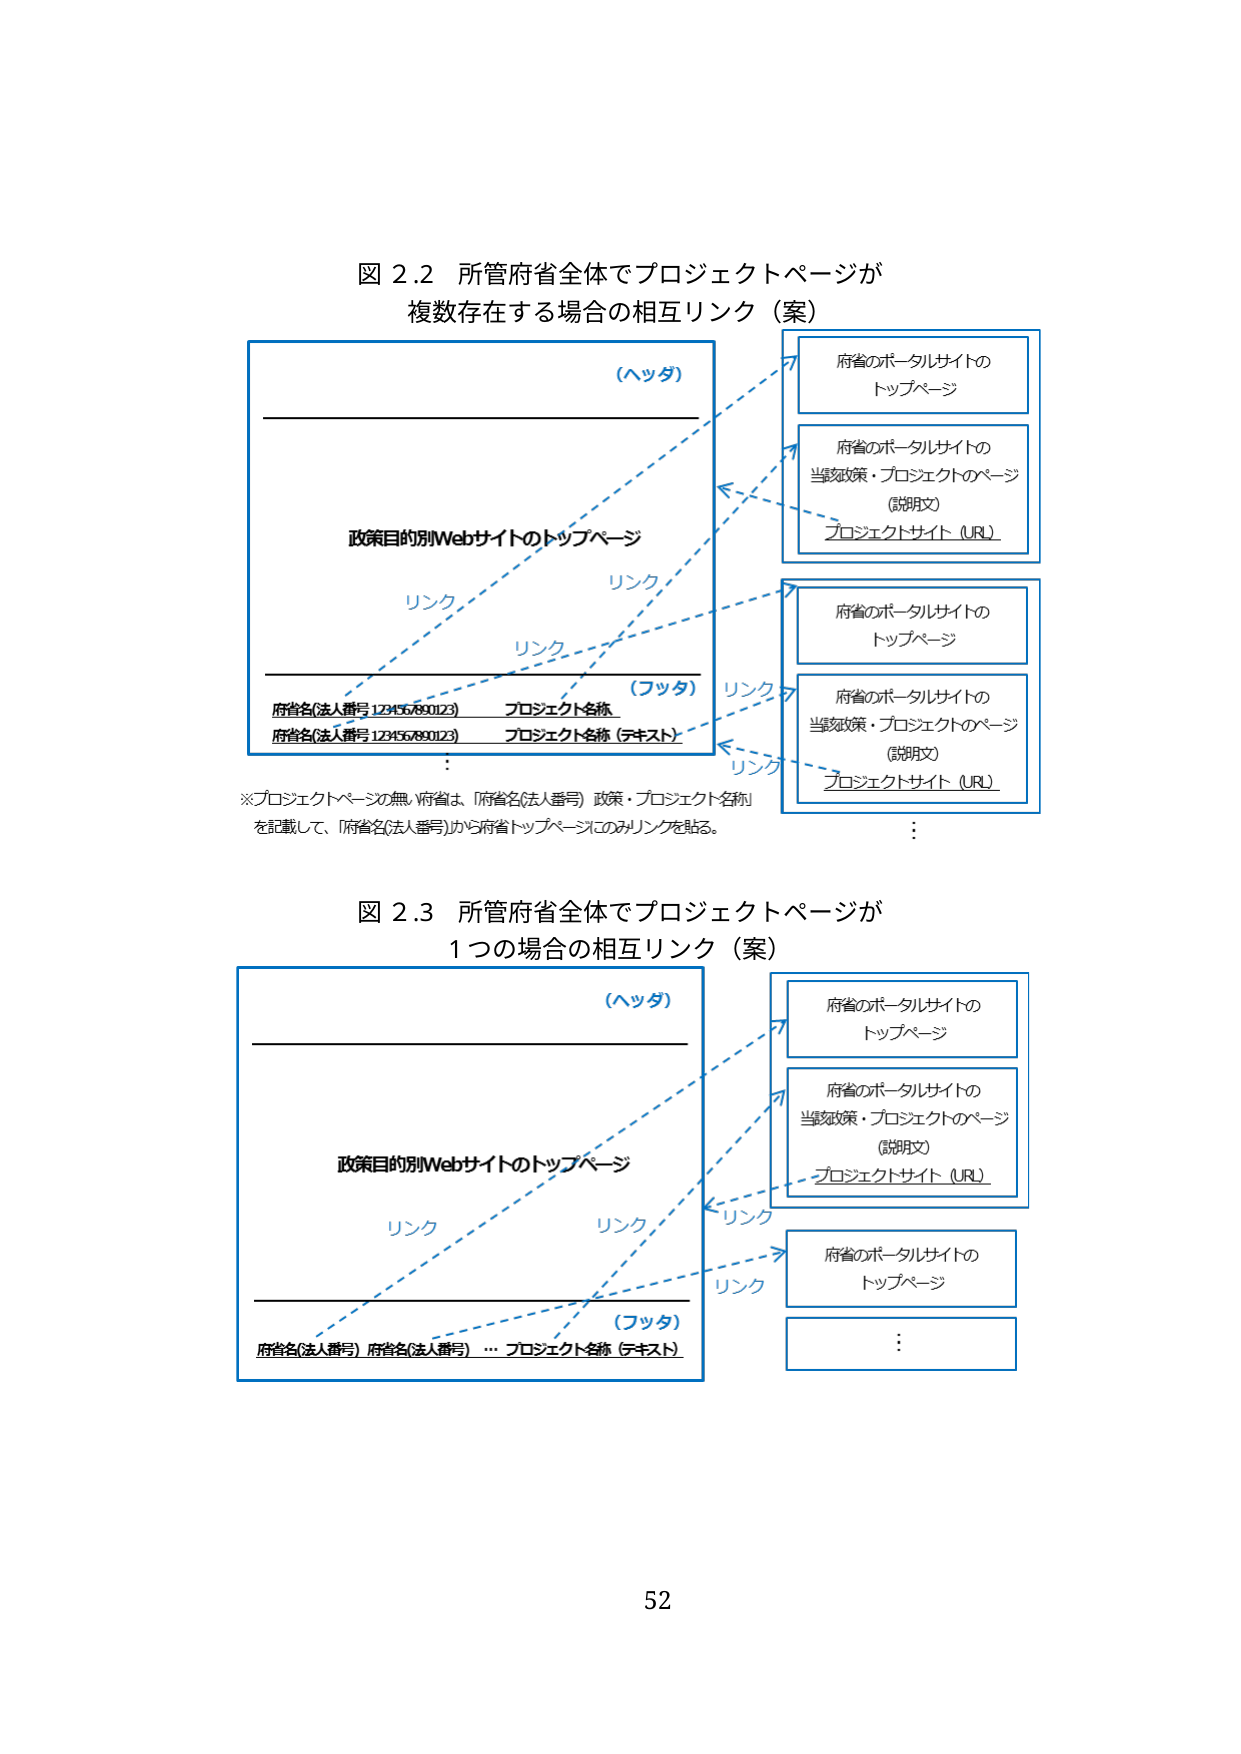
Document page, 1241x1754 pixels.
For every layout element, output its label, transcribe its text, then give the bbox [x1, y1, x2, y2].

text 図 ２.2 所管府省全体でプロジェクトページが 複数存在する場合の相互リンク（案） [177, 254, 1063, 329]
picture [224, 329, 1041, 854]
picture [236, 966, 1030, 1382]
text 図 ２.3 所管府省全体でプロジェクトページが 1つの場合の相互リンク（案） [177, 892, 1063, 967]
